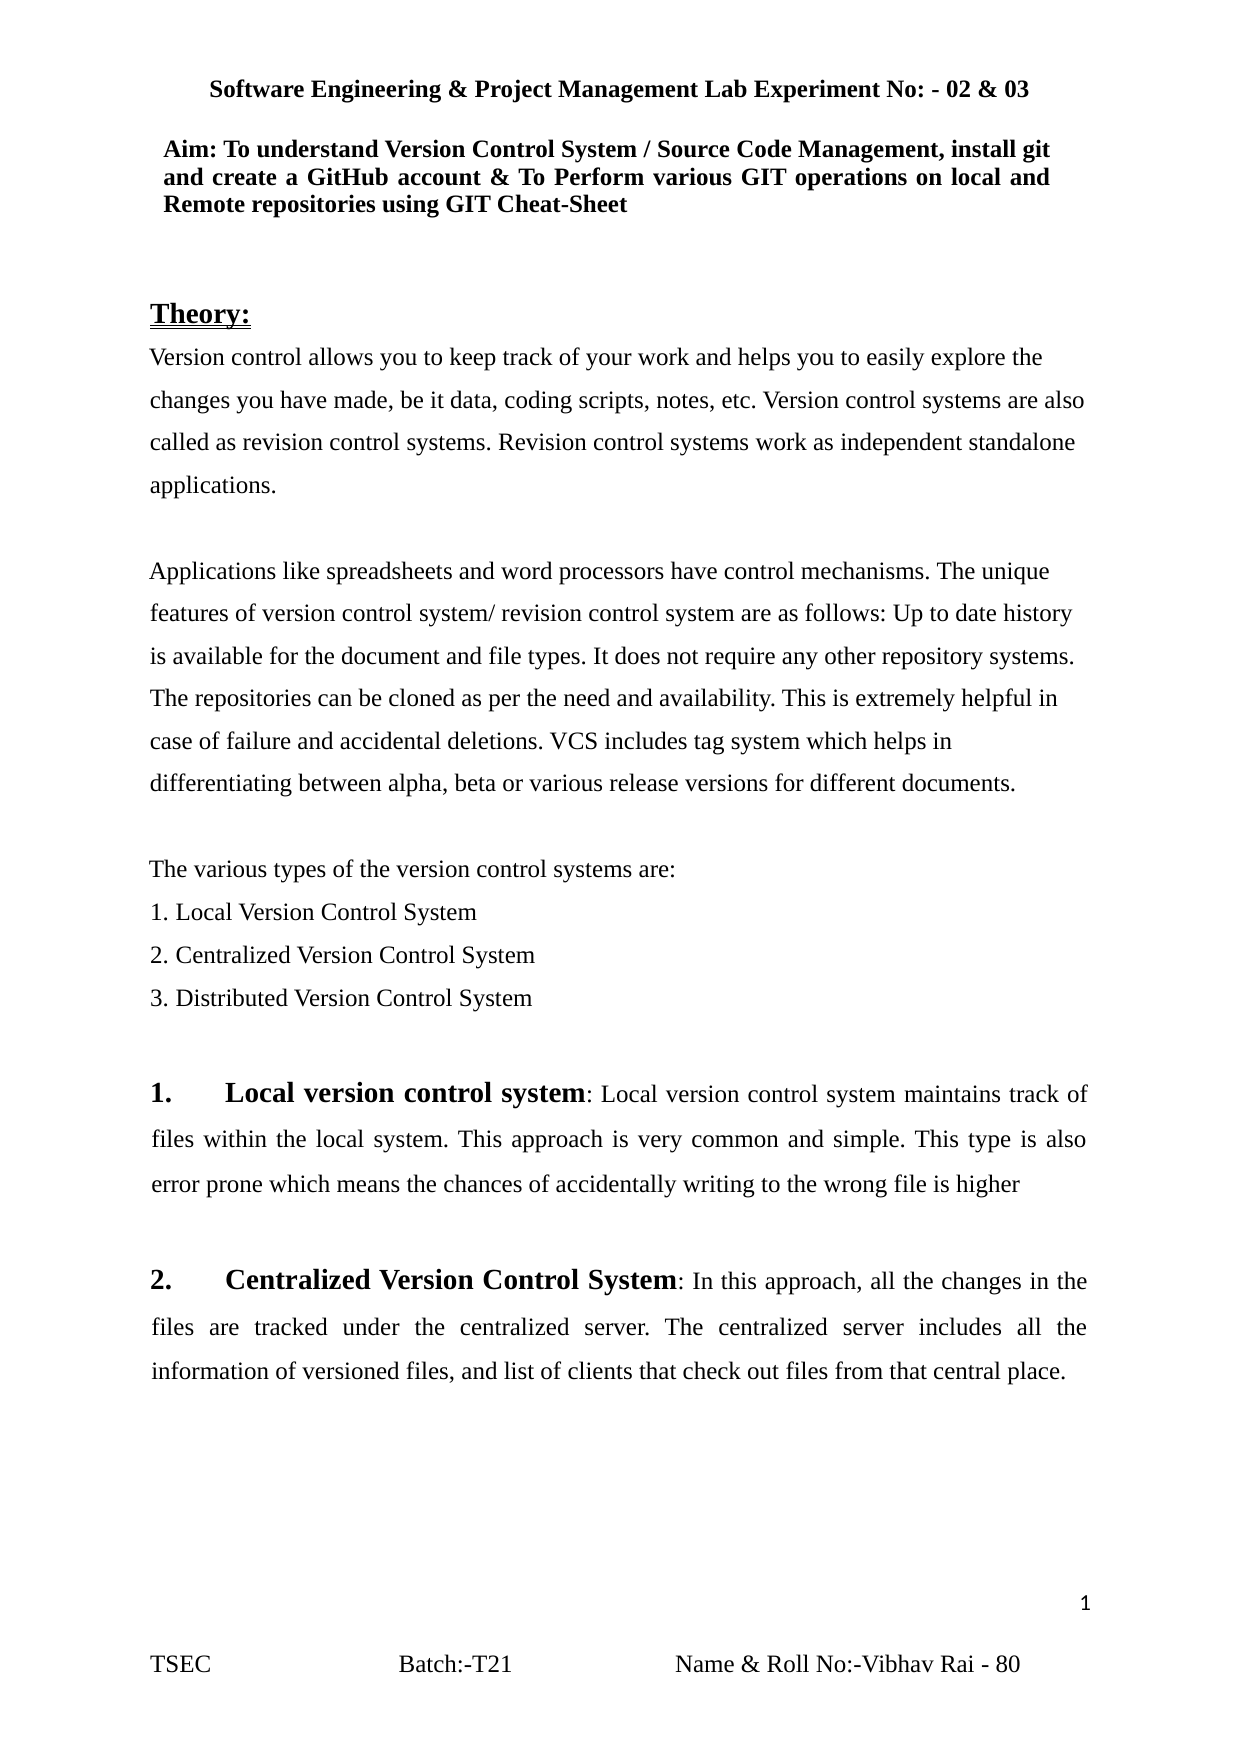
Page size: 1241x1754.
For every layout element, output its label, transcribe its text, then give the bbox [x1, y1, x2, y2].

list Local Version Control System [150, 897, 1089, 926]
text Version control allows you to keep track of your work and helps you to easily explore the changes you have made, be it data, coding scripts, notes, etc. Version control systems are also called as revision control systems. Revision control systems work as independent standalone applications. [148, 342, 1089, 499]
text Theory: [150, 296, 1185, 329]
text Applications like spreadsheets and word processors have control mechanisms. The unique features of version control system/ revision control system are as follows: Up to date history is available for the document and file types. It does not require any other repository systems. The repositories can be cloned as per the need and availability. This is extremely helpful in case of failure and accidental deletions. VCS includes tag system which helps in differentiating between alpha, beta or various release versions for different documents. [148, 556, 1089, 797]
list Centralized Version Control System: In this approach, all the changes in the files are tracked under the centralized server. The centralized server includes all the information of versioned files, and list of clients that check out files from that central place. [150, 1262, 1088, 1385]
text The various types of the version control systems are: [148, 854, 1089, 883]
list Centralized Version Control System [150, 940, 1089, 969]
list Distributed Version Control System [150, 983, 1089, 1012]
list Local version control system: Local version control system maintains track of files within the local system. This approach is very common and simple. This type is also error prone which means the chances of accidentally writing to the wrong file is higher [150, 1075, 1088, 1197]
